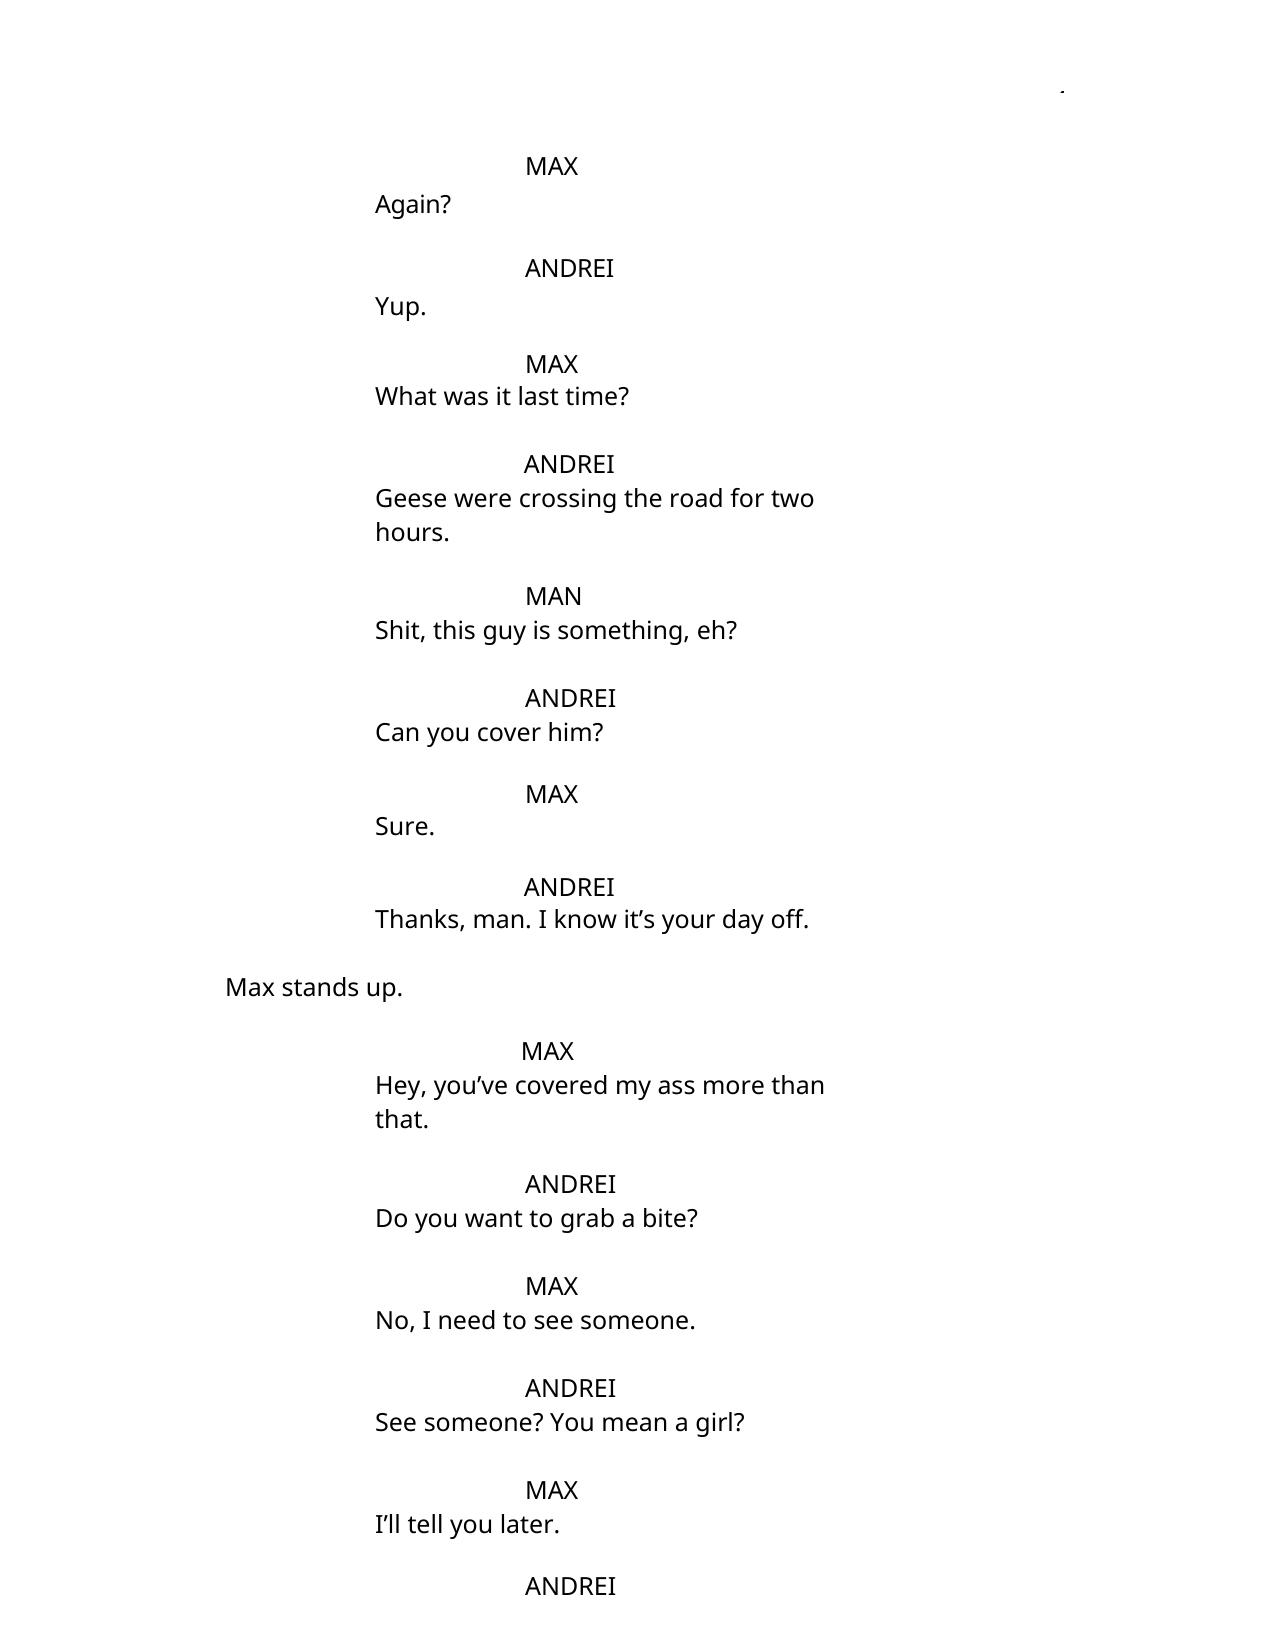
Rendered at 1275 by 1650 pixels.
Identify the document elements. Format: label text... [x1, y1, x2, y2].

text ANDREI [525, 681, 1127, 715]
text Shit, this guy is something, eh? [375, 613, 1127, 647]
text Hey, you’ve covered my ass more than that. [375, 1068, 828, 1136]
text MAX ANDREI [525, 149, 615, 285]
text Do you want to grab a bite? [375, 1200, 1127, 1234]
text MAX [525, 783, 1127, 808]
text MAN [525, 579, 1127, 613]
text Sure. [375, 808, 1127, 842]
text See someone? You mean a girl? [375, 1405, 1127, 1439]
text No, I need to see someone. [375, 1302, 1127, 1337]
text What was it last time? [375, 378, 1127, 412]
text Max stands up. [225, 969, 1127, 1003]
text MAX [525, 1268, 1127, 1302]
text ANDREI [223, 446, 915, 480]
text I’ll tell you later. [375, 1507, 1127, 1541]
text MAX [525, 1473, 1127, 1507]
text ANDREI [525, 1575, 1127, 1600]
text Can you cover him? [375, 715, 1127, 749]
text ANDREI [223, 876, 915, 901]
text Again? Yup. [375, 186, 465, 323]
text MAX [223, 1034, 872, 1068]
text Thanks, man. I know it’s your day off. [375, 901, 857, 935]
text ANDREI [525, 1371, 1127, 1405]
text Geese were crossing the road for two hours. [375, 480, 843, 548]
text ANDREI [525, 1166, 1127, 1200]
text MAX [525, 353, 1127, 378]
